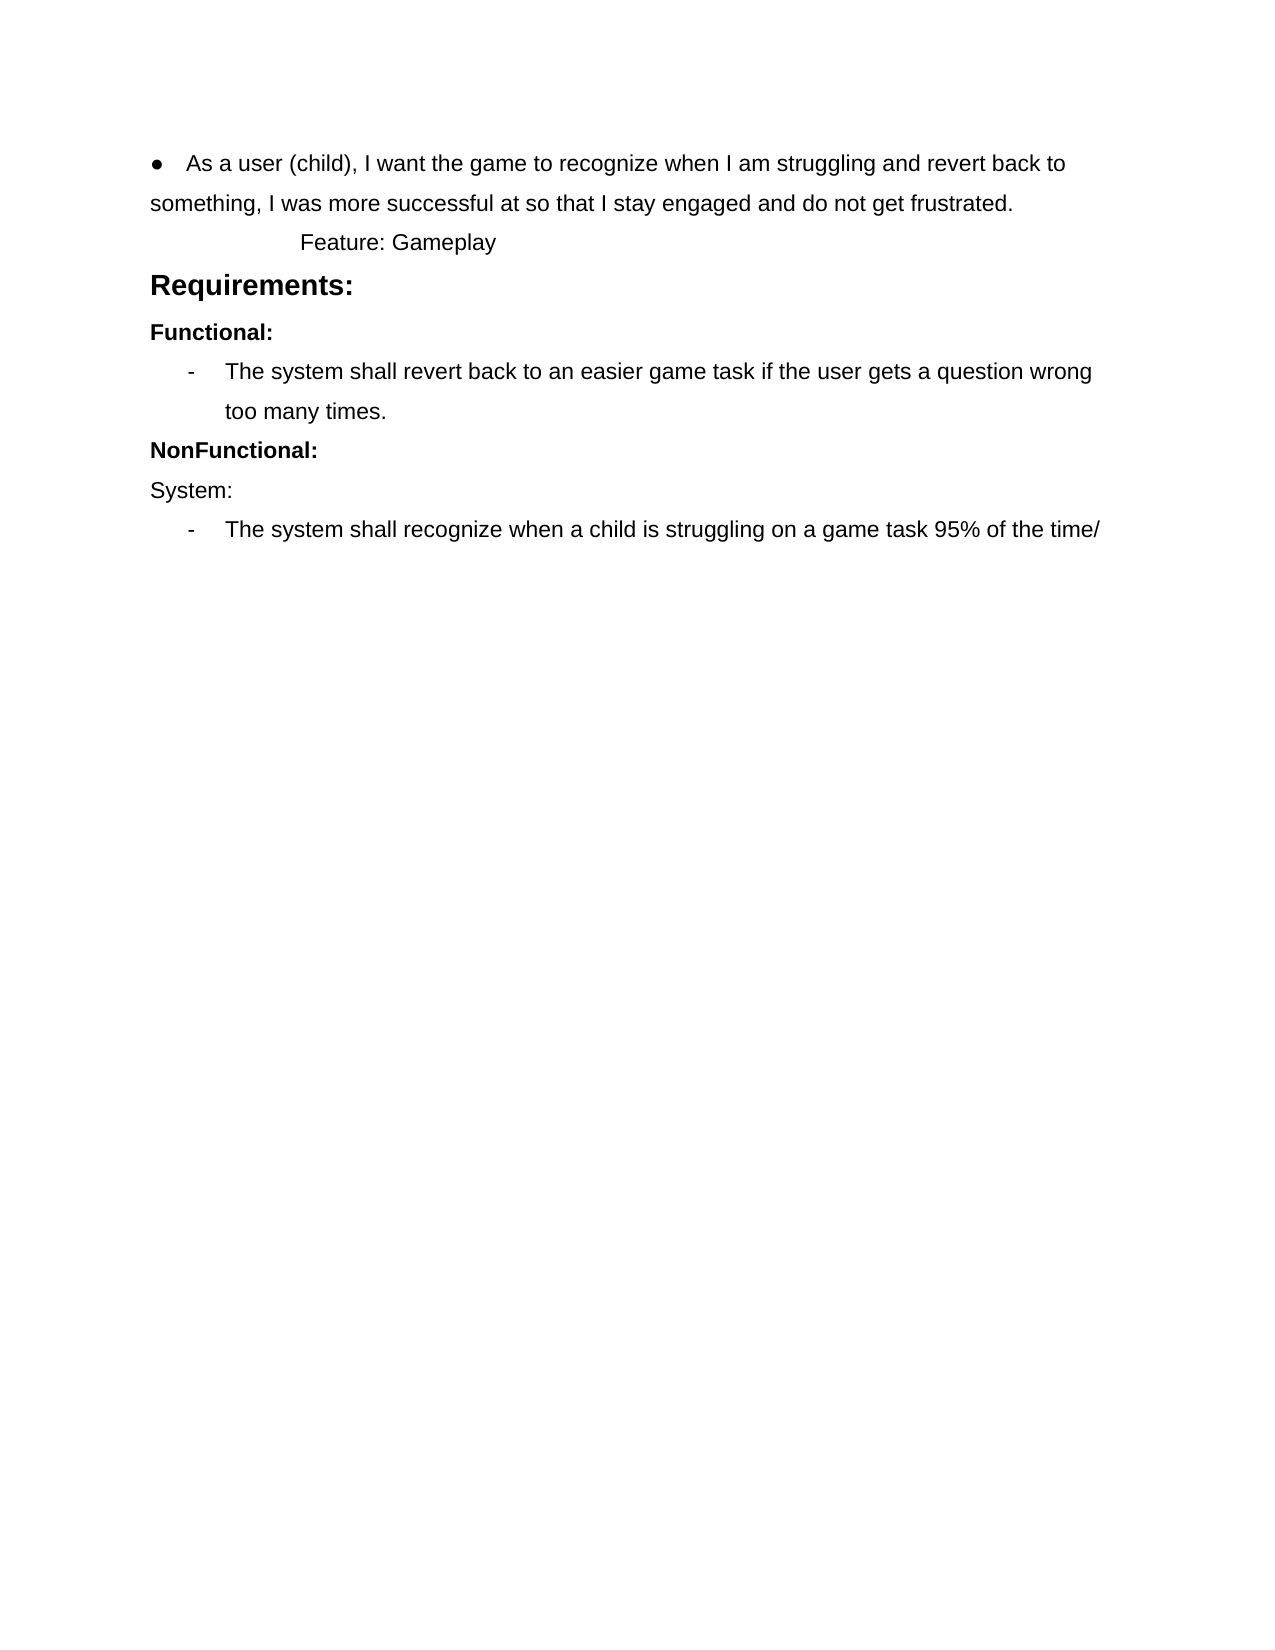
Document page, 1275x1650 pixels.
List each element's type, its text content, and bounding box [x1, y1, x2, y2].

list The system shall revert back to an easier game task if the user gets a question wrong too many times. [187, 358, 1125, 424]
text ● As a user (child), I want the game to recognize when I am struggling and revert back to something, I was more successful at so that I stay engaged and do not get frustrated. [150, 150, 1125, 216]
list The system shall recognize when a child is struggling on a game task 95% of the time/ [187, 516, 1125, 542]
text Functional: [150, 319, 1125, 345]
text Requirements: [150, 268, 1125, 302]
text NonFunctional: [150, 437, 1125, 463]
text System: [150, 477, 1125, 503]
text Feature: Gameplay [225, 229, 1125, 255]
